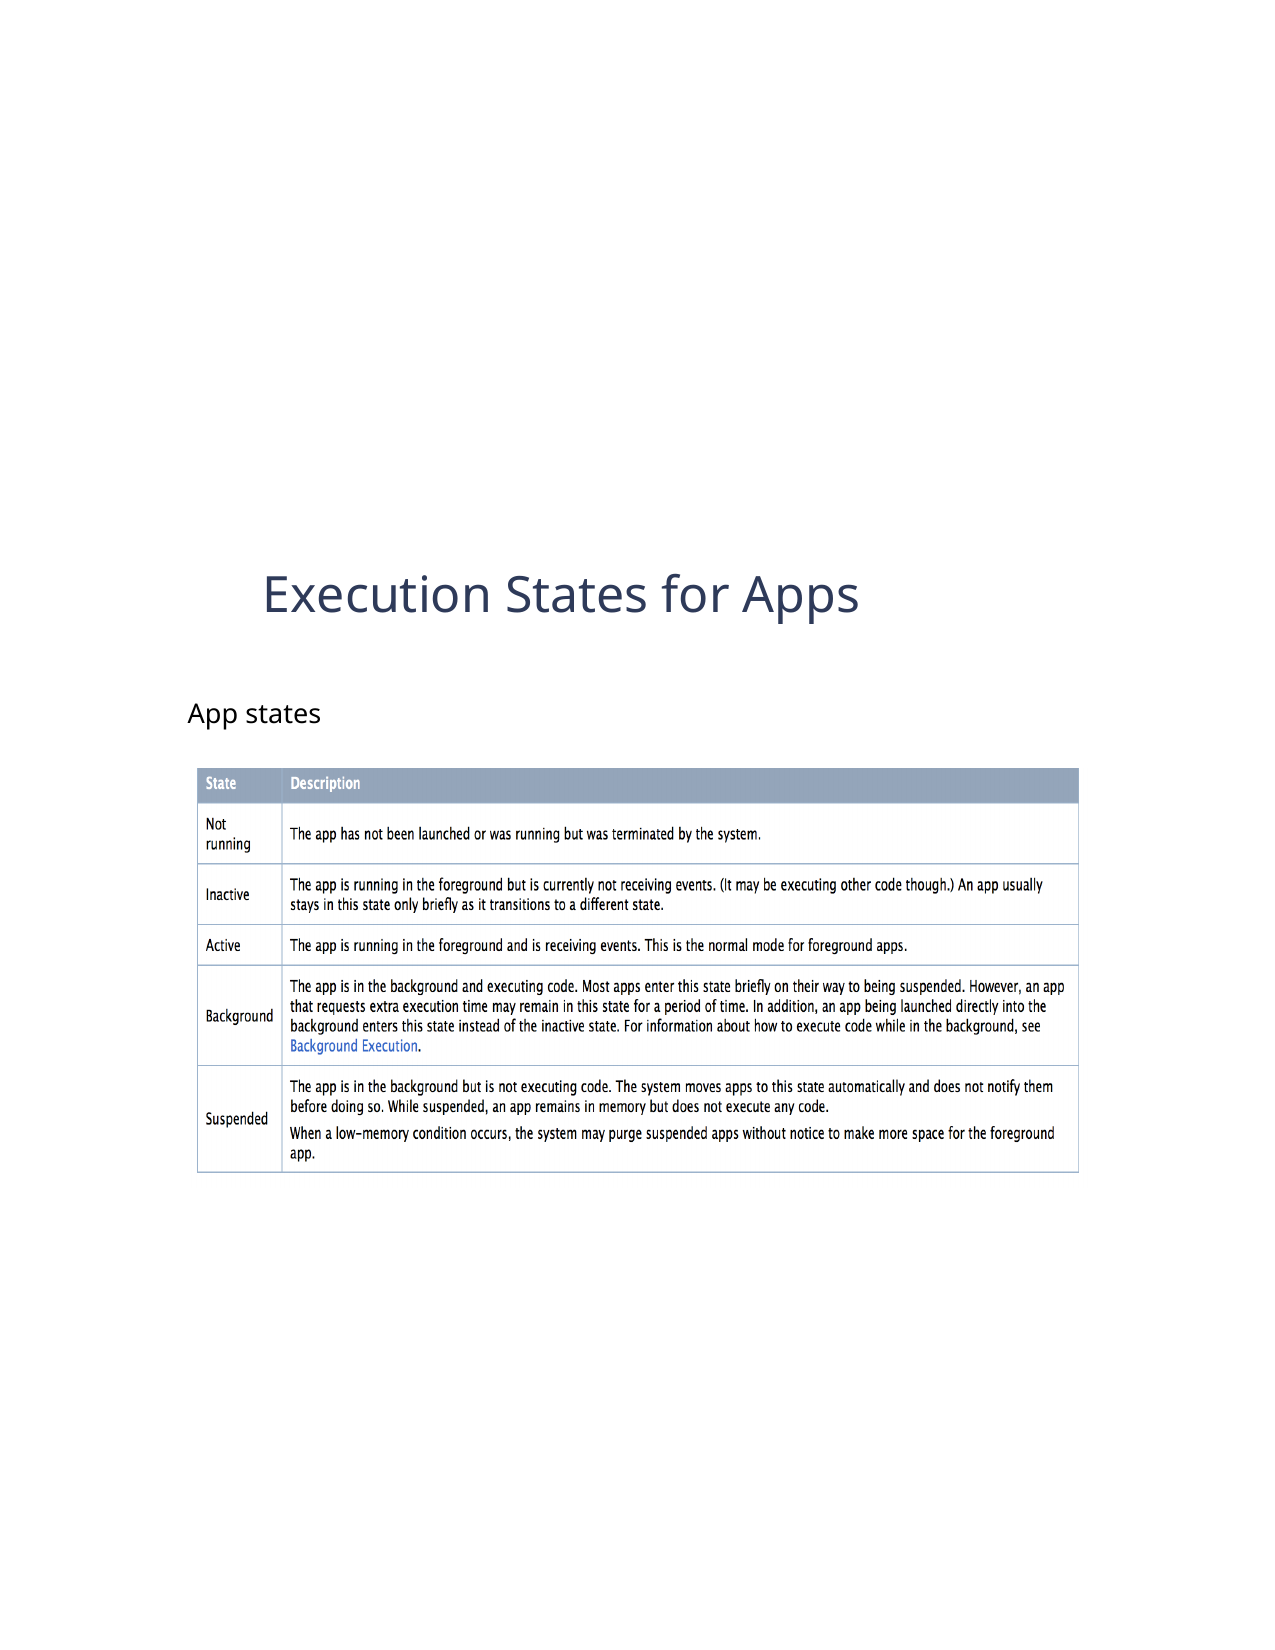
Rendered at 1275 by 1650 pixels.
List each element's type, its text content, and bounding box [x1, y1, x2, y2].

text Execution States for Apps [262, 559, 1087, 627]
picture [187, 768, 1088, 1188]
text App states [187, 695, 1087, 732]
